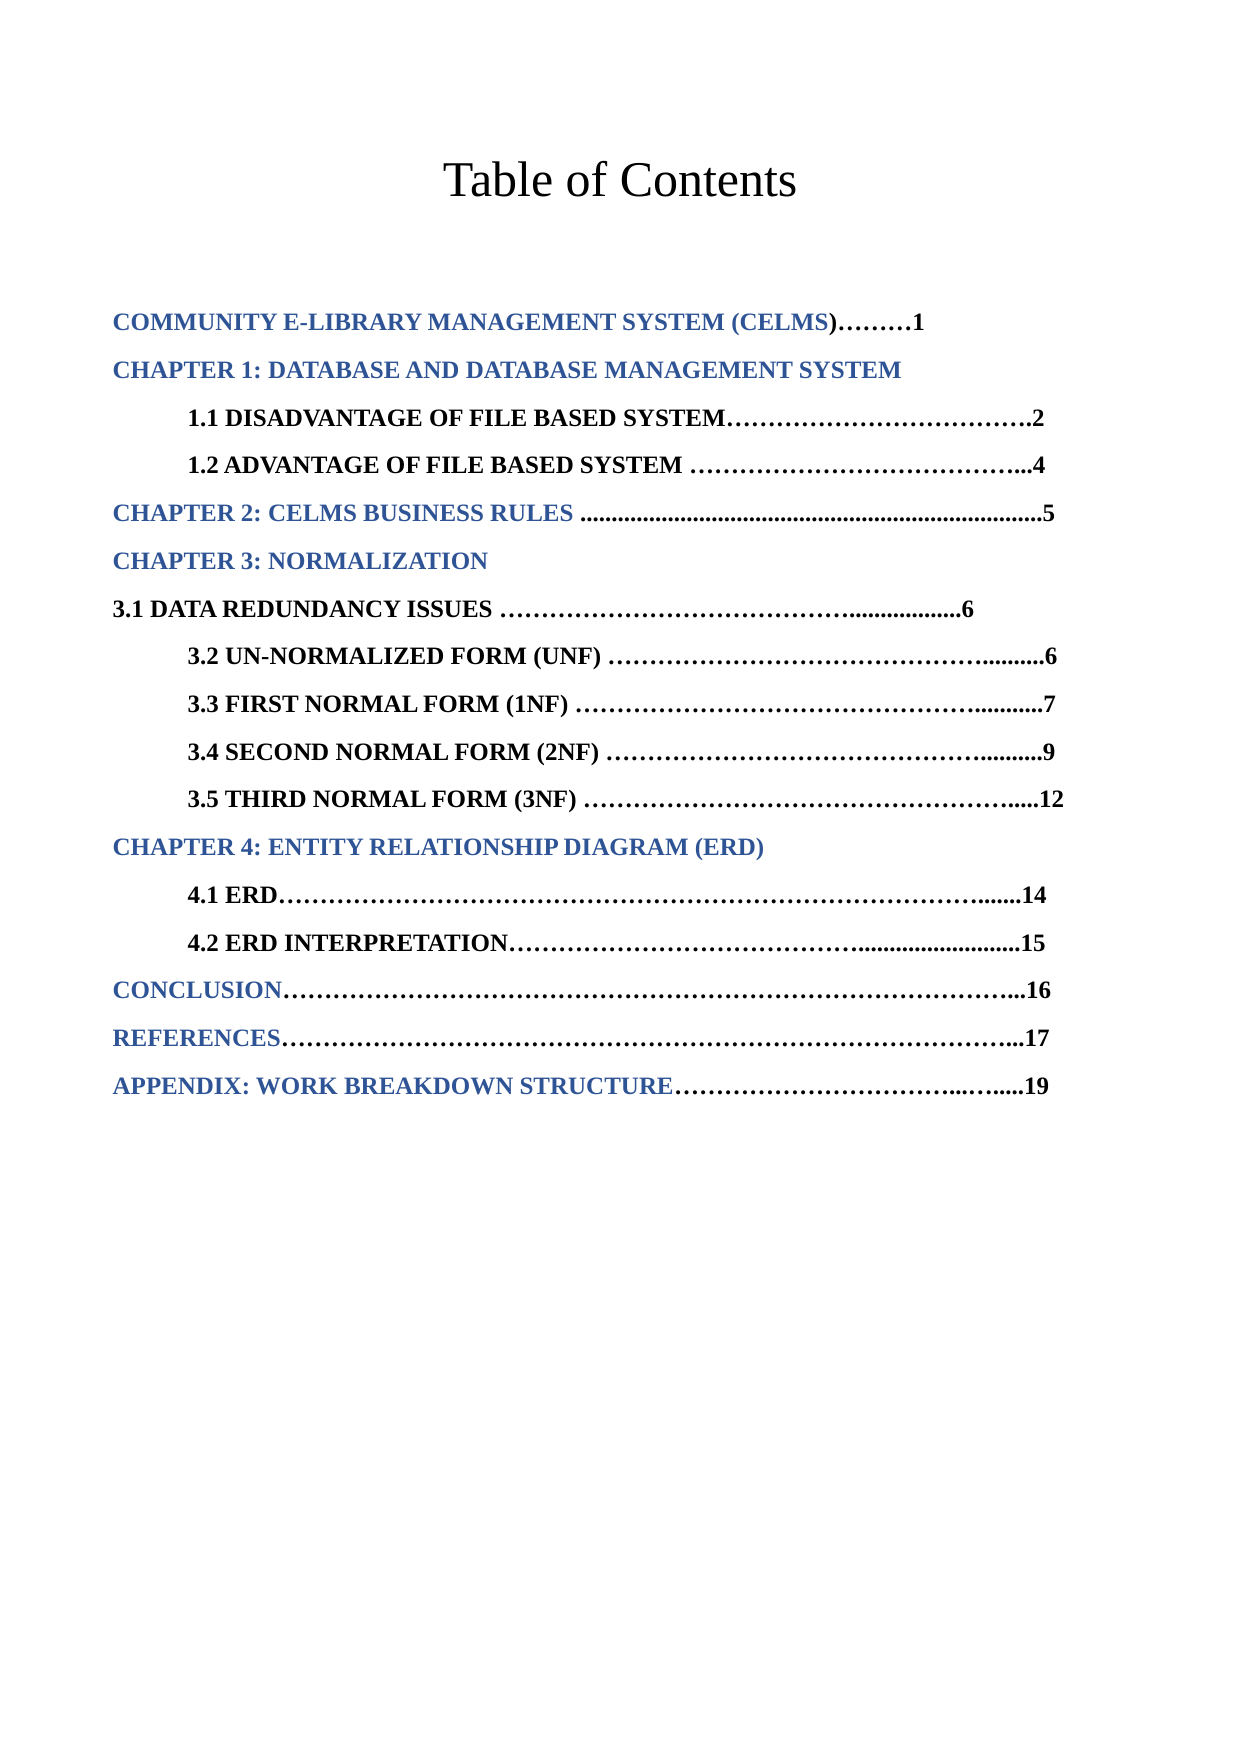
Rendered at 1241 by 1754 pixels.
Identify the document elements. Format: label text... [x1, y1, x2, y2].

text 3.3 FIRST NORMAL FORM (1NF) …………………………………………...........7 [112, 689, 1128, 718]
text CHAPTER 1: DATABASE AND DATABASE MANAGEMENT SYSTEM [112, 355, 1128, 384]
text 1.1 DISADVANTAGE OF FILE BASED SYSTEM……………………………….2 [112, 403, 1128, 432]
text REFERENCES……………………………………………………………………………...17 [112, 1023, 1128, 1052]
text 3.2 UN-NORMALIZED FORM (UNF) ………………………………………..........6 [112, 641, 1128, 670]
text Table of Contents [112, 150, 1128, 207]
text CHAPTER 3: NORMALIZATION [112, 546, 1128, 575]
text 3.1 DATA REDUNDANCY ISSUES ……………………………………..................6 [112, 594, 1128, 622]
text 1.2 ADVANTAGE OF FILE BASED SYSTEM …………………………………...4 [112, 451, 1128, 479]
text 4.2 ERD INTERPRETATION……………………………………..........................15 [112, 928, 1128, 956]
text CONCLUSION……………………………………………………………………………...16 [112, 975, 1128, 1004]
text COMMUNITY E-LIBRARY MANAGEMENT SYSTEM (CELMS)………1 [112, 307, 1128, 336]
text 3.5 THIRD NORMAL FORM (3NF) …………………………………………….....12 [112, 784, 1128, 813]
text 3.4 SECOND NORMAL FORM (2NF) ………………………………………..........9 [112, 737, 1128, 766]
text 4.1 ERD………………………………………………………………………….......14 [112, 880, 1128, 909]
text CHAPTER 2: CELMS BUSINESS RULES ..........................................................................5 [112, 498, 1128, 527]
text APPENDIX: WORK BREAKDOWN STRUCTURE……………………………...….....19 [112, 1071, 1128, 1099]
text CHAPTER 4: ENTITY RELATIONSHIP DIAGRAM (ERD) [112, 832, 1128, 861]
